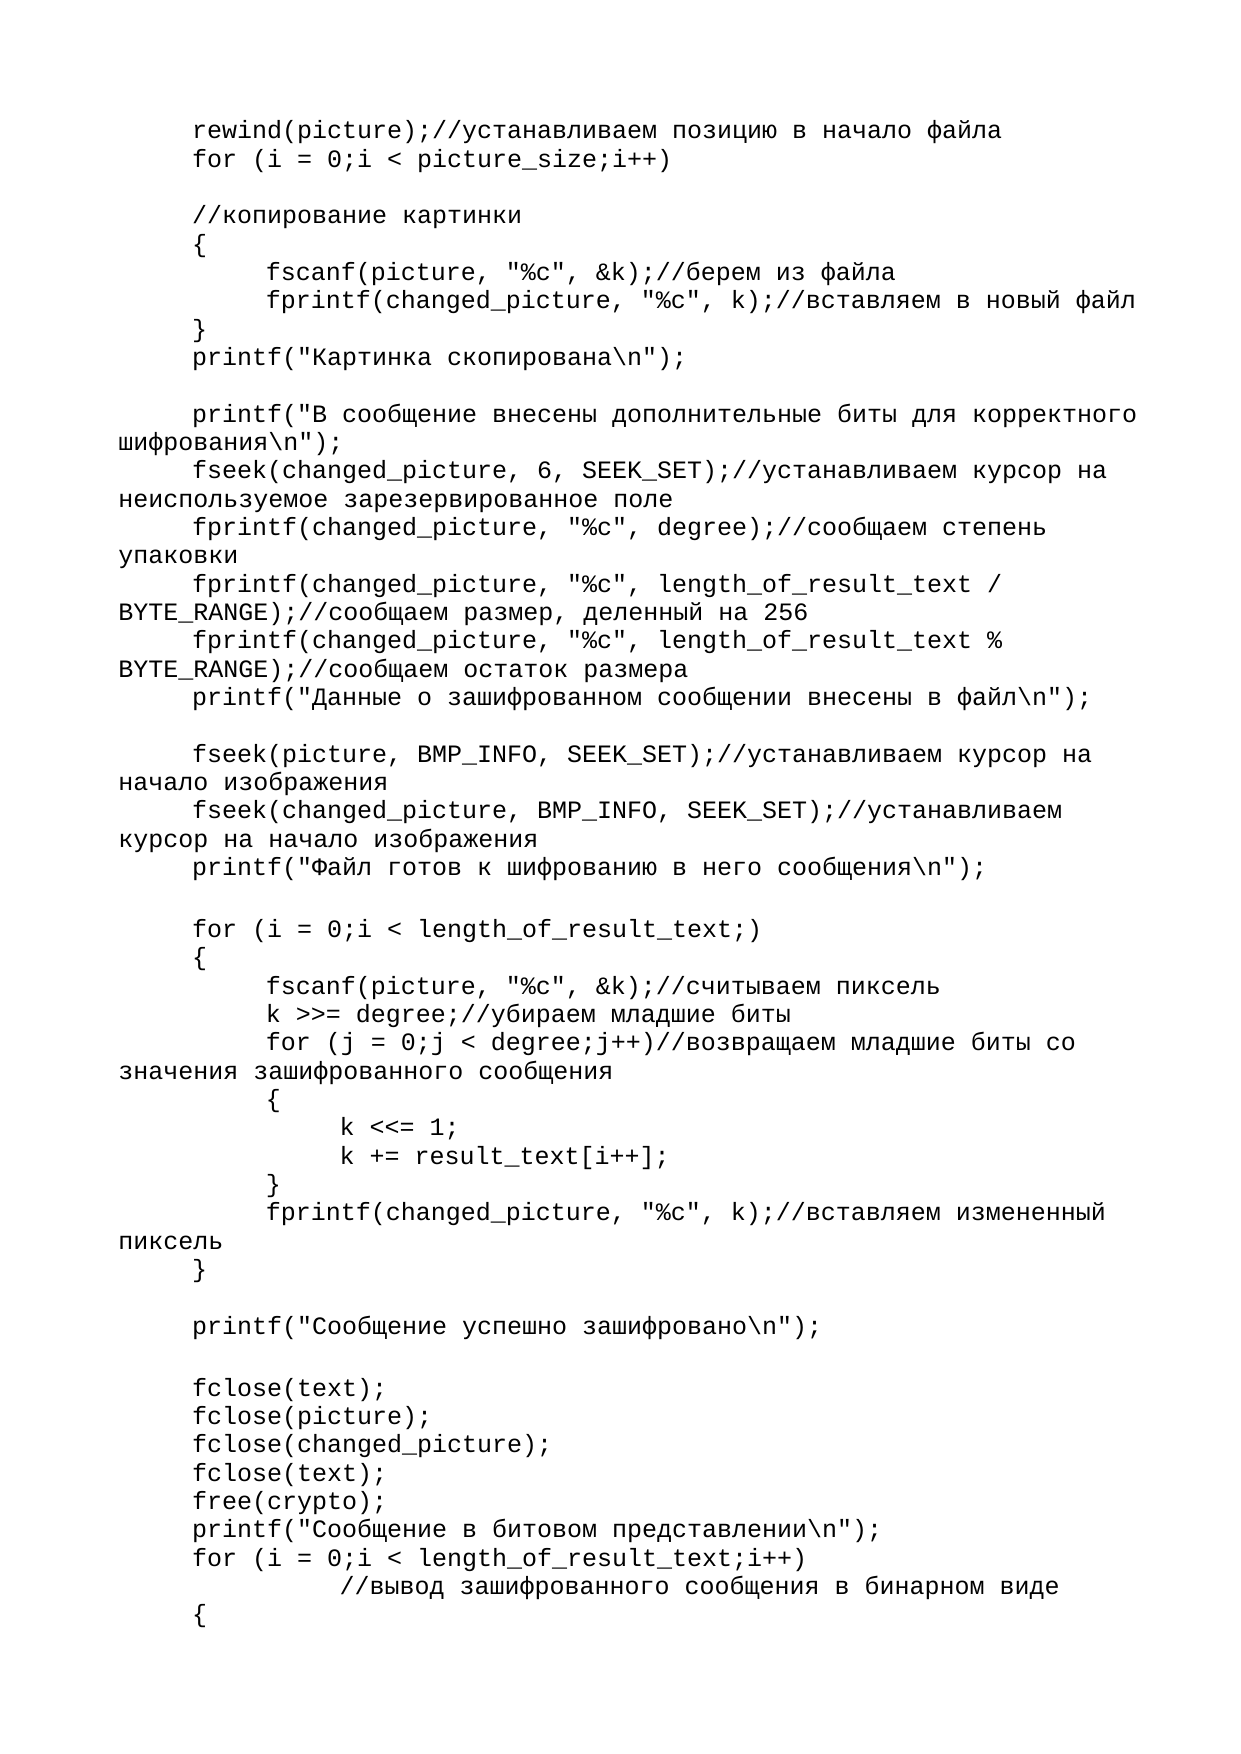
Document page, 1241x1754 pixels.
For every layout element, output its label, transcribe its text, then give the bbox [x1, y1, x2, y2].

text fclose(text); [118, 1460, 1152, 1488]
text printf("Сообщение успешно зашифровано\n"); [118, 1313, 1152, 1342]
text printf("Картинка скопирована\n"); [118, 345, 1152, 373]
text fprintf(changed_picture, "%c", k);//вставляем измененный пиксель [118, 1200, 1152, 1257]
text } [118, 316, 1152, 345]
text for (i = 0;i < picture_size;i++) //копирование картинки [118, 146, 1152, 231]
text fprintf(changed_picture, "%c", degree);//сообщаем степень упаковки [118, 515, 1152, 571]
text fprintf(changed_picture, "%c", k);//вставляем в новый файл [118, 288, 1152, 316]
text printf("Данные о зашифрованном сообщении внесены в файл\n"); [118, 685, 1152, 713]
text fseek(picture, BMP_INFO, SEEK_SET);//устанавливаем курсор на начало изображения [118, 741, 1152, 798]
text fclose(text); [118, 1375, 1152, 1403]
text fseek(changed_picture, 6, SEEK_SET);//устанавливаем курсор на неиспользуемое зарезервированное поле [118, 458, 1152, 515]
text fclose(picture); [118, 1403, 1152, 1432]
text fprintf(changed_picture, "%c", length_of_result_text % BYTE_RANGE);//сообщаем остаток размера [118, 628, 1152, 685]
text for (i = 0;i < length_of_result_text;i++) //вывод зашифрованного сообщения в бинарном виде [118, 1545, 1152, 1602]
text fscanf(picture, "%c", &k);//берем из файла [118, 260, 1152, 288]
text fclose(changed_picture); [118, 1432, 1152, 1460]
text k <<= 1; [118, 1115, 1152, 1143]
text free(crypto); [118, 1488, 1152, 1517]
text } [118, 1257, 1152, 1285]
text rewind(picture);//устанавливаем позицию в начало файла [118, 118, 1152, 146]
text fscanf(picture, "%c", &k);//считываем пиксель [118, 973, 1152, 1002]
text printf("В сообщение внесены дополнительные биты для корректного шифрования\n"); [118, 401, 1152, 458]
text k += result_text[i++]; [118, 1143, 1152, 1172]
text for (j = 0;j < degree;j++)//возвращаем младшие биты со значения зашифрованного сообщения [118, 1030, 1152, 1087]
text { [118, 1087, 1152, 1115]
text for (i = 0;i < length_of_result_text;) [118, 917, 1152, 945]
text k >>= degree;//убираем младшие биты [118, 1002, 1152, 1030]
text { [118, 945, 1152, 973]
text { [118, 231, 1152, 260]
text printf("Файл готов к шифрованию в него сообщения\n"); [118, 855, 1152, 883]
text } [118, 1172, 1152, 1200]
text { [118, 1602, 1152, 1630]
text printf("Сообщение в битовом представлении\n"); [118, 1517, 1152, 1545]
text fprintf(changed_picture, "%c", length_of_result_text / BYTE_RANGE);//сообщаем размер, деленный на 256 [118, 571, 1152, 628]
text fseek(changed_picture, BMP_INFO, SEEK_SET);//устанавливаем курсор на начало изображения [118, 798, 1152, 855]
